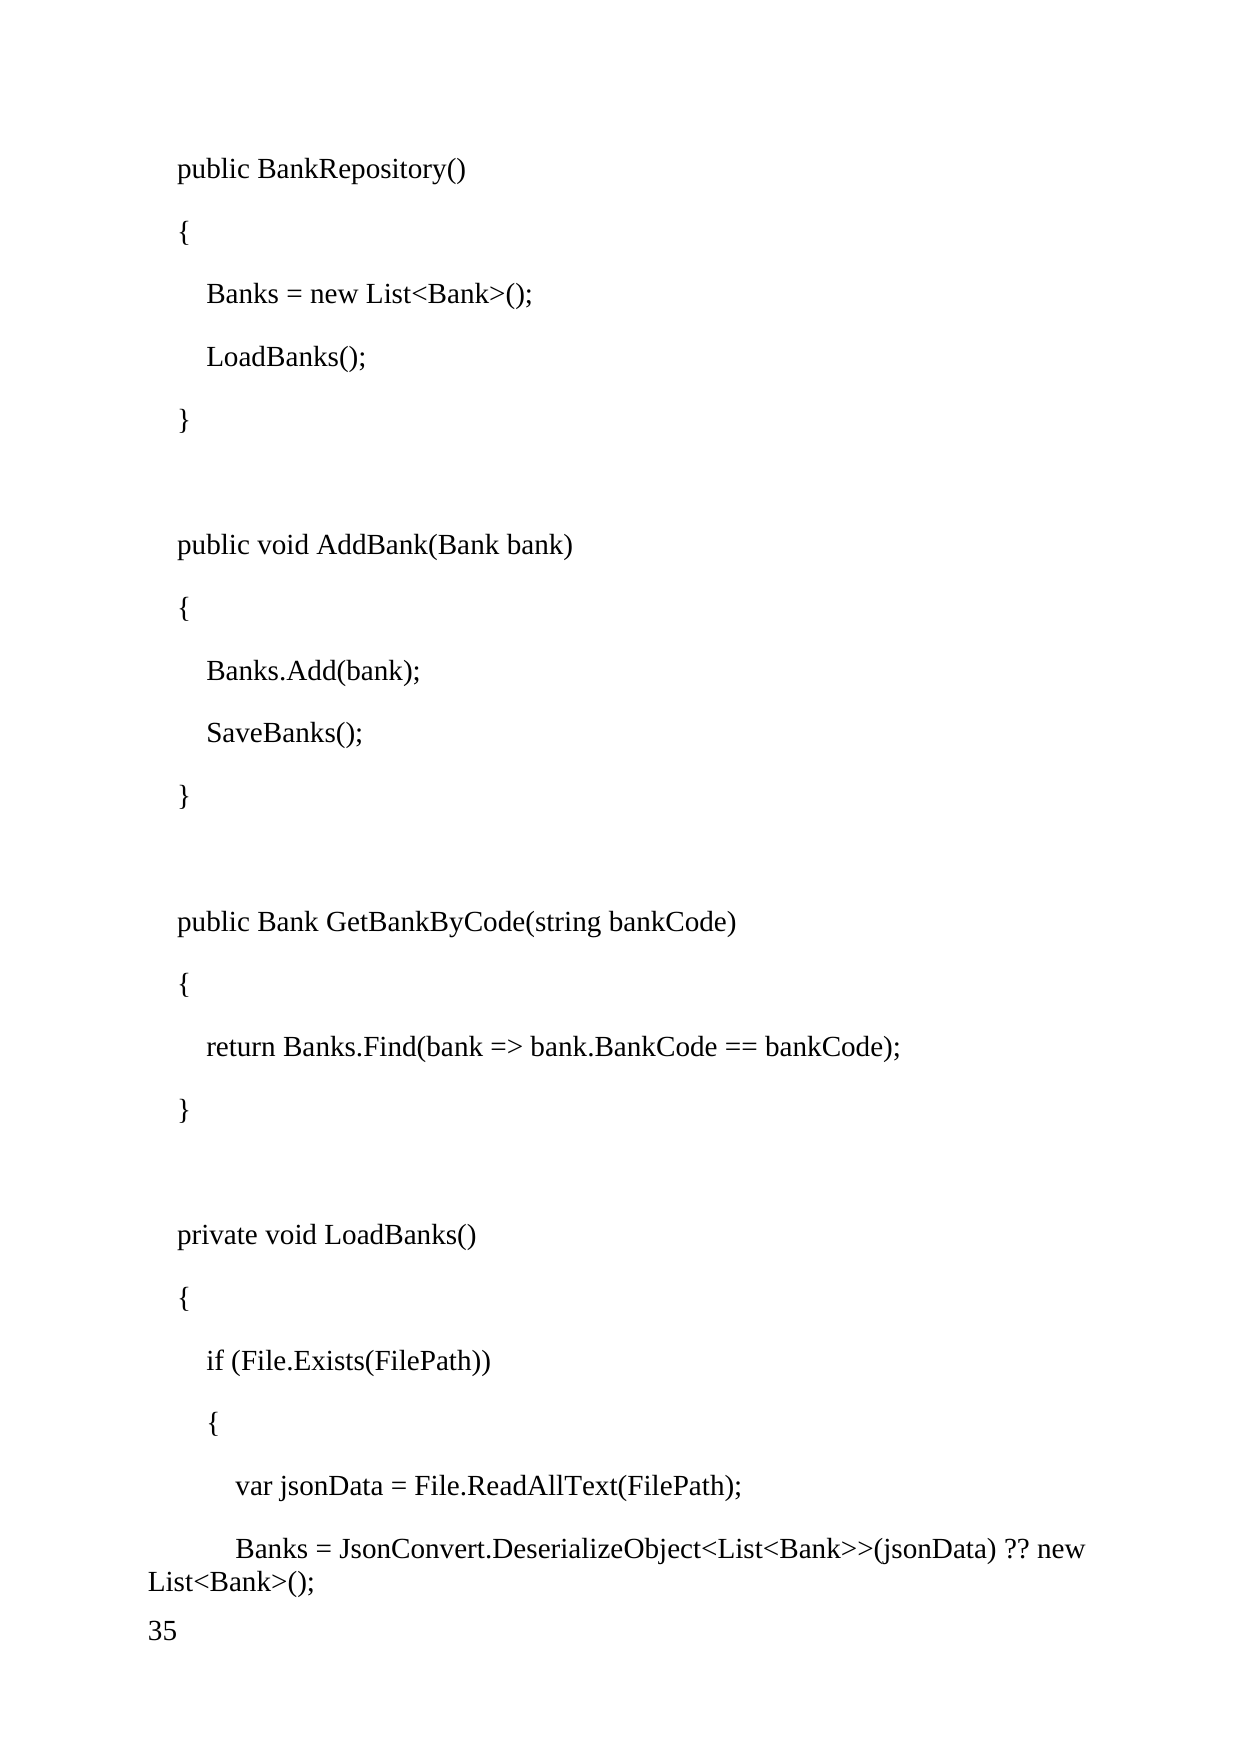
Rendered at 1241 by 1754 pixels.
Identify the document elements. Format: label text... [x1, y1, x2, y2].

text Banks = JsonConvert.DeserializeObject<List<Bank>>(jsonData) ?? new List<Bank>(); [148, 1531, 1152, 1598]
text { [148, 590, 1152, 624]
text return Banks.Find(bank => bank.BankCode == bankCode); [148, 1029, 1152, 1063]
text } [148, 1092, 1152, 1125]
text } [148, 402, 1152, 436]
text Banks = new List<Bank>(); [148, 277, 1152, 310]
text private void LoadBanks() [148, 1217, 1152, 1251]
text SaveBanks(); [148, 716, 1152, 749]
text var jsonData = File.ReadAllText(FilePath); [148, 1468, 1152, 1502]
text public BankRepository() [148, 151, 1152, 185]
text { [148, 214, 1152, 247]
text { [148, 1405, 1152, 1439]
text if (File.Exists(FilePath)) [148, 1343, 1152, 1376]
text Banks.Add(bank); [148, 653, 1152, 686]
text LoadBanks(); [148, 339, 1152, 373]
text } [148, 778, 1152, 812]
text public Bank GetBankByCode(string bankCode) [148, 904, 1152, 937]
text { [148, 1280, 1152, 1313]
text { [148, 966, 1152, 1000]
text public void AddBank(Bank bank) [148, 527, 1152, 561]
